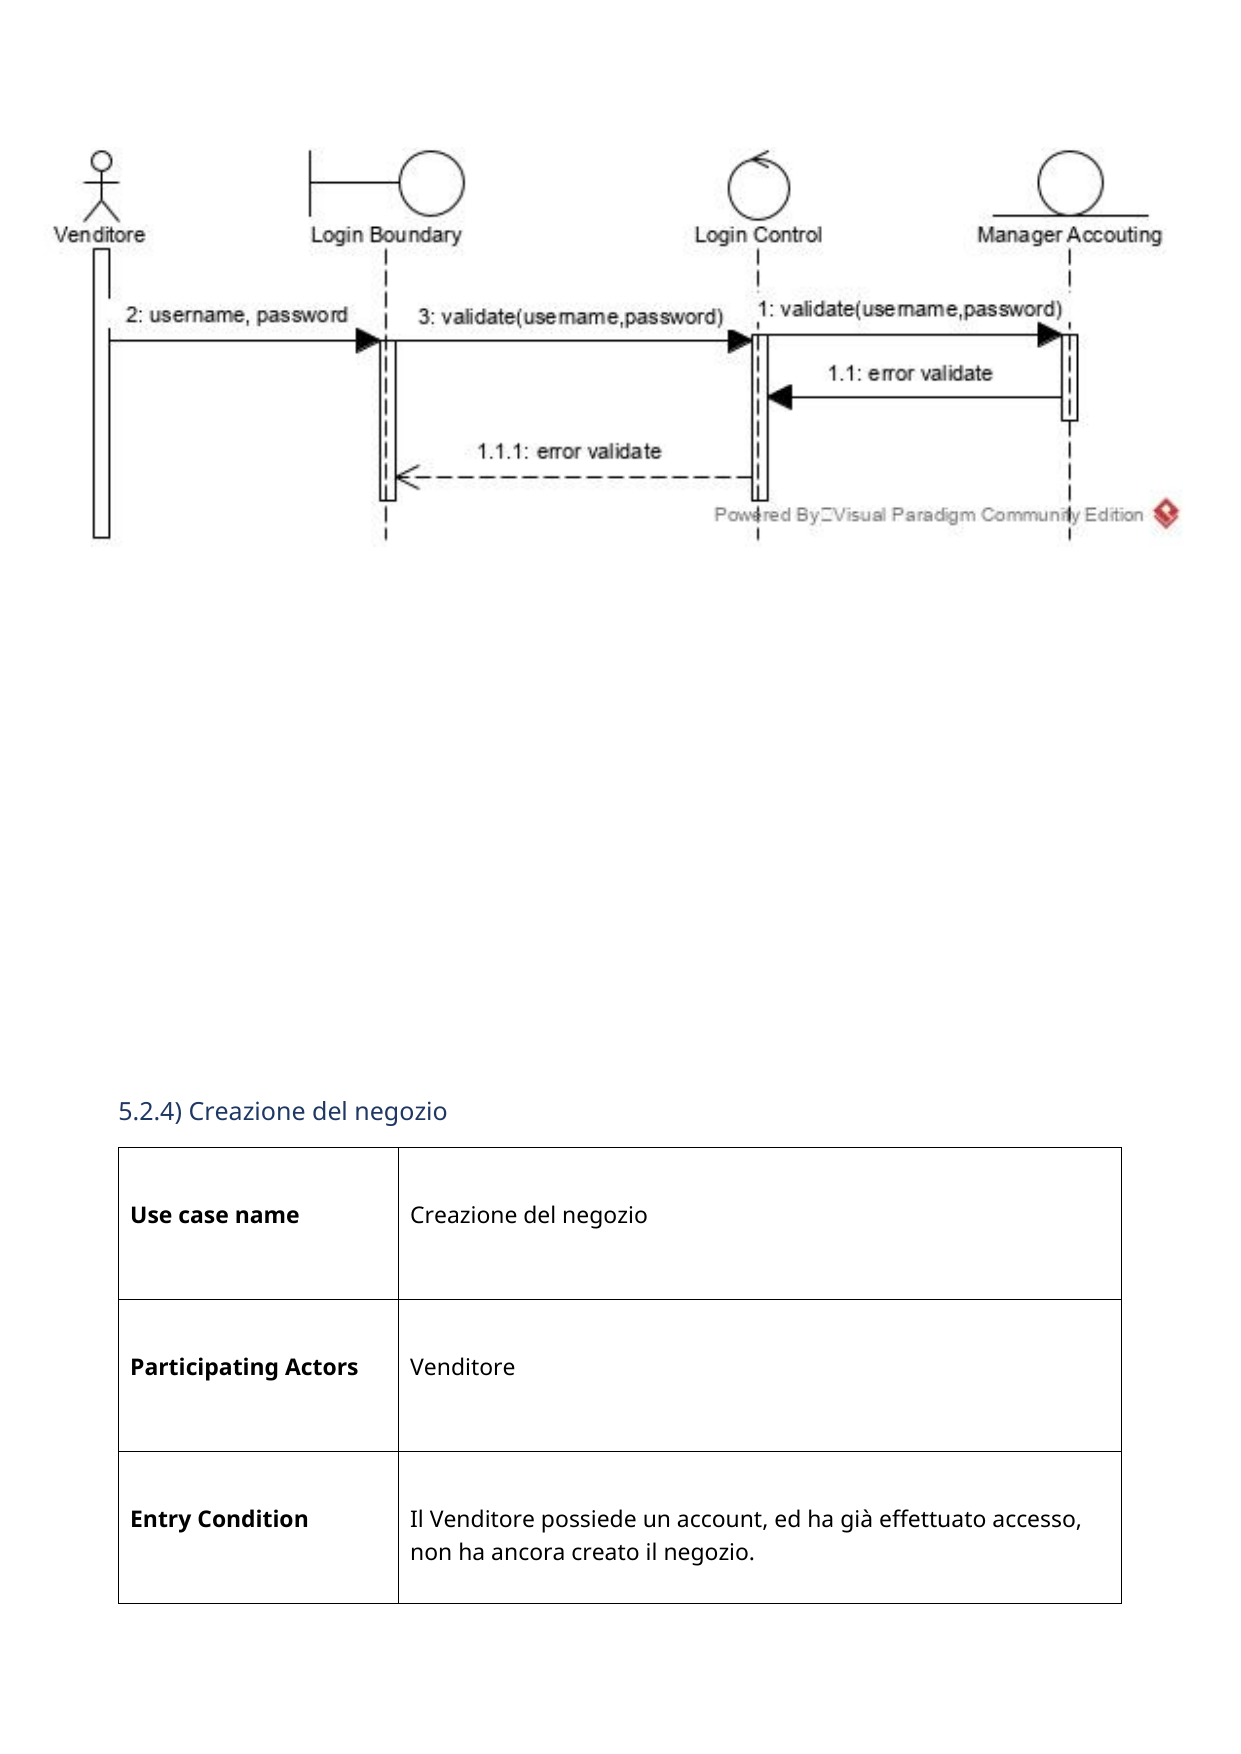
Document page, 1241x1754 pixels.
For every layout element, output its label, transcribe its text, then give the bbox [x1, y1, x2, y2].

text 5.2.4) Creazione del negozio [118, 1094, 1122, 1128]
table_cell Participating Actors [119, 1300, 398, 1451]
table_cell Venditore [399, 1300, 1121, 1451]
picture [29, 147, 1190, 547]
table_header Use case name [119, 1148, 398, 1299]
table_cell Il Venditore possiede un account, ed ha già effettuato accesso, non ha ancora creato il negozio. [399, 1452, 1121, 1603]
table_header Creazione del negozio [399, 1148, 1121, 1299]
table_cell Entry Condition [119, 1452, 398, 1603]
